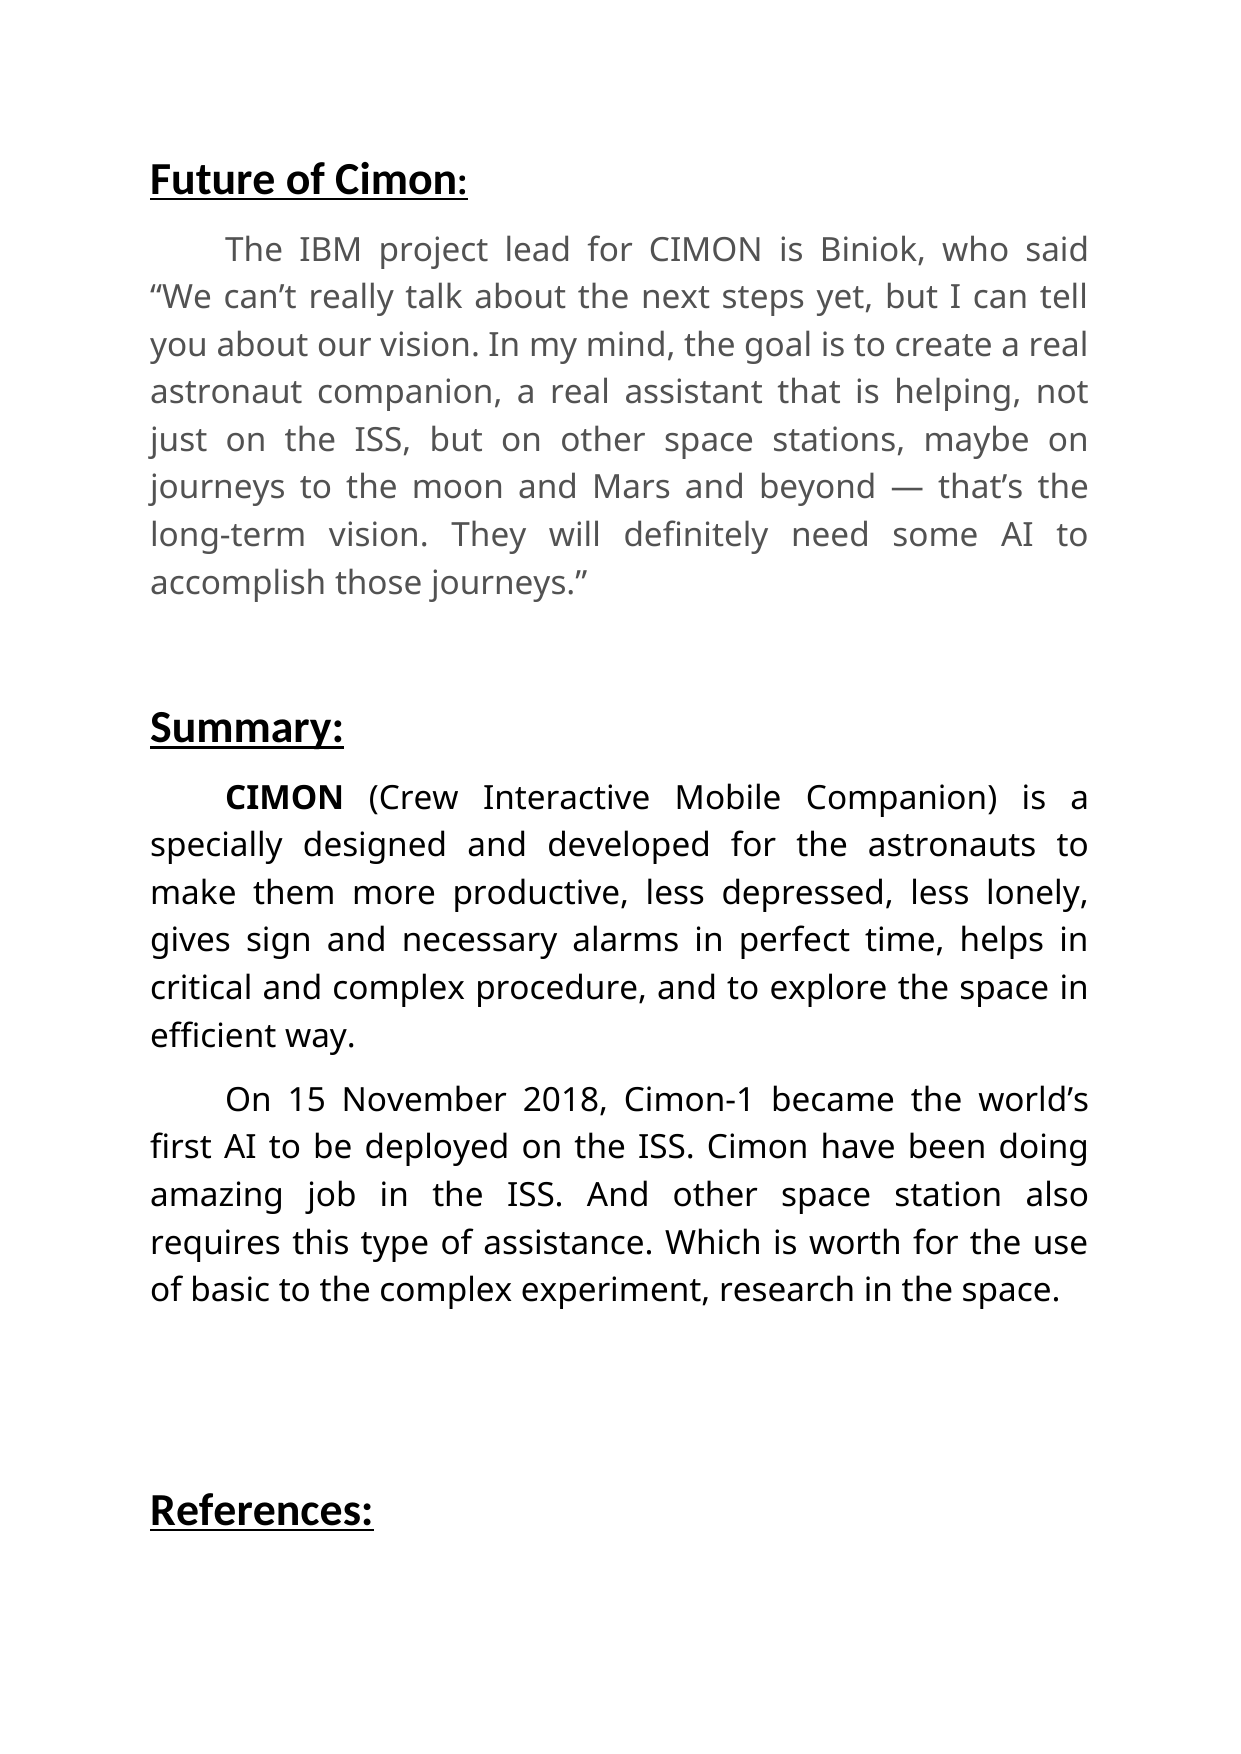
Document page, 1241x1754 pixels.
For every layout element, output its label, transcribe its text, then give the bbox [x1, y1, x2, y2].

text Summary: [150, 698, 1090, 754]
text References: [150, 1481, 1090, 1537]
text The IBM project lead for CIMON is Biniok, who said “We can’t really talk about the next steps yet, but I can tell you about our vision. In my mind, the goal is to create a real astronaut companion, a real assistant that is helping, not just on the ISS, but on other space stations, maybe on journeys to the moon and Mars and beyond — that’s the long-term vision. They will definitely need some AI to accomplish those journeys.” [150, 556, 1090, 604]
text CIMON (Crew Interactive Mobile Companion) is a specially designed and developed for the astronauts to make them more productive, less depressed, less lonely, gives sign and necessary alarms in perfect time, helps in critical and complex procedure, and to explore the space in efficient way. [150, 773, 1090, 1057]
text Future of Cimon: [150, 150, 1090, 206]
text On 15 November 2018, Cimon-1 became the world’s first AI to be deployed on the ISS. Cimon have been doing amazing job in the ISS. And other space station also requires this type of assistance. Which is worth for the use of basic to the complex experiment, research in the space. [150, 1076, 1090, 1312]
text The IBM project lead for CIMON is Biniok, who said “We can’t really talk about the next steps yet, but I can tell you about our vision. In my mind, the goal is to create a real astronaut companion, a real assistant that is helping, not just on the ISS, but on other space stations, maybe on journeys to the moon and Mars and beyond — that’s the long-term vision. They will definitely need some AI to accomplish those journeys.” [150, 225, 1090, 273]
